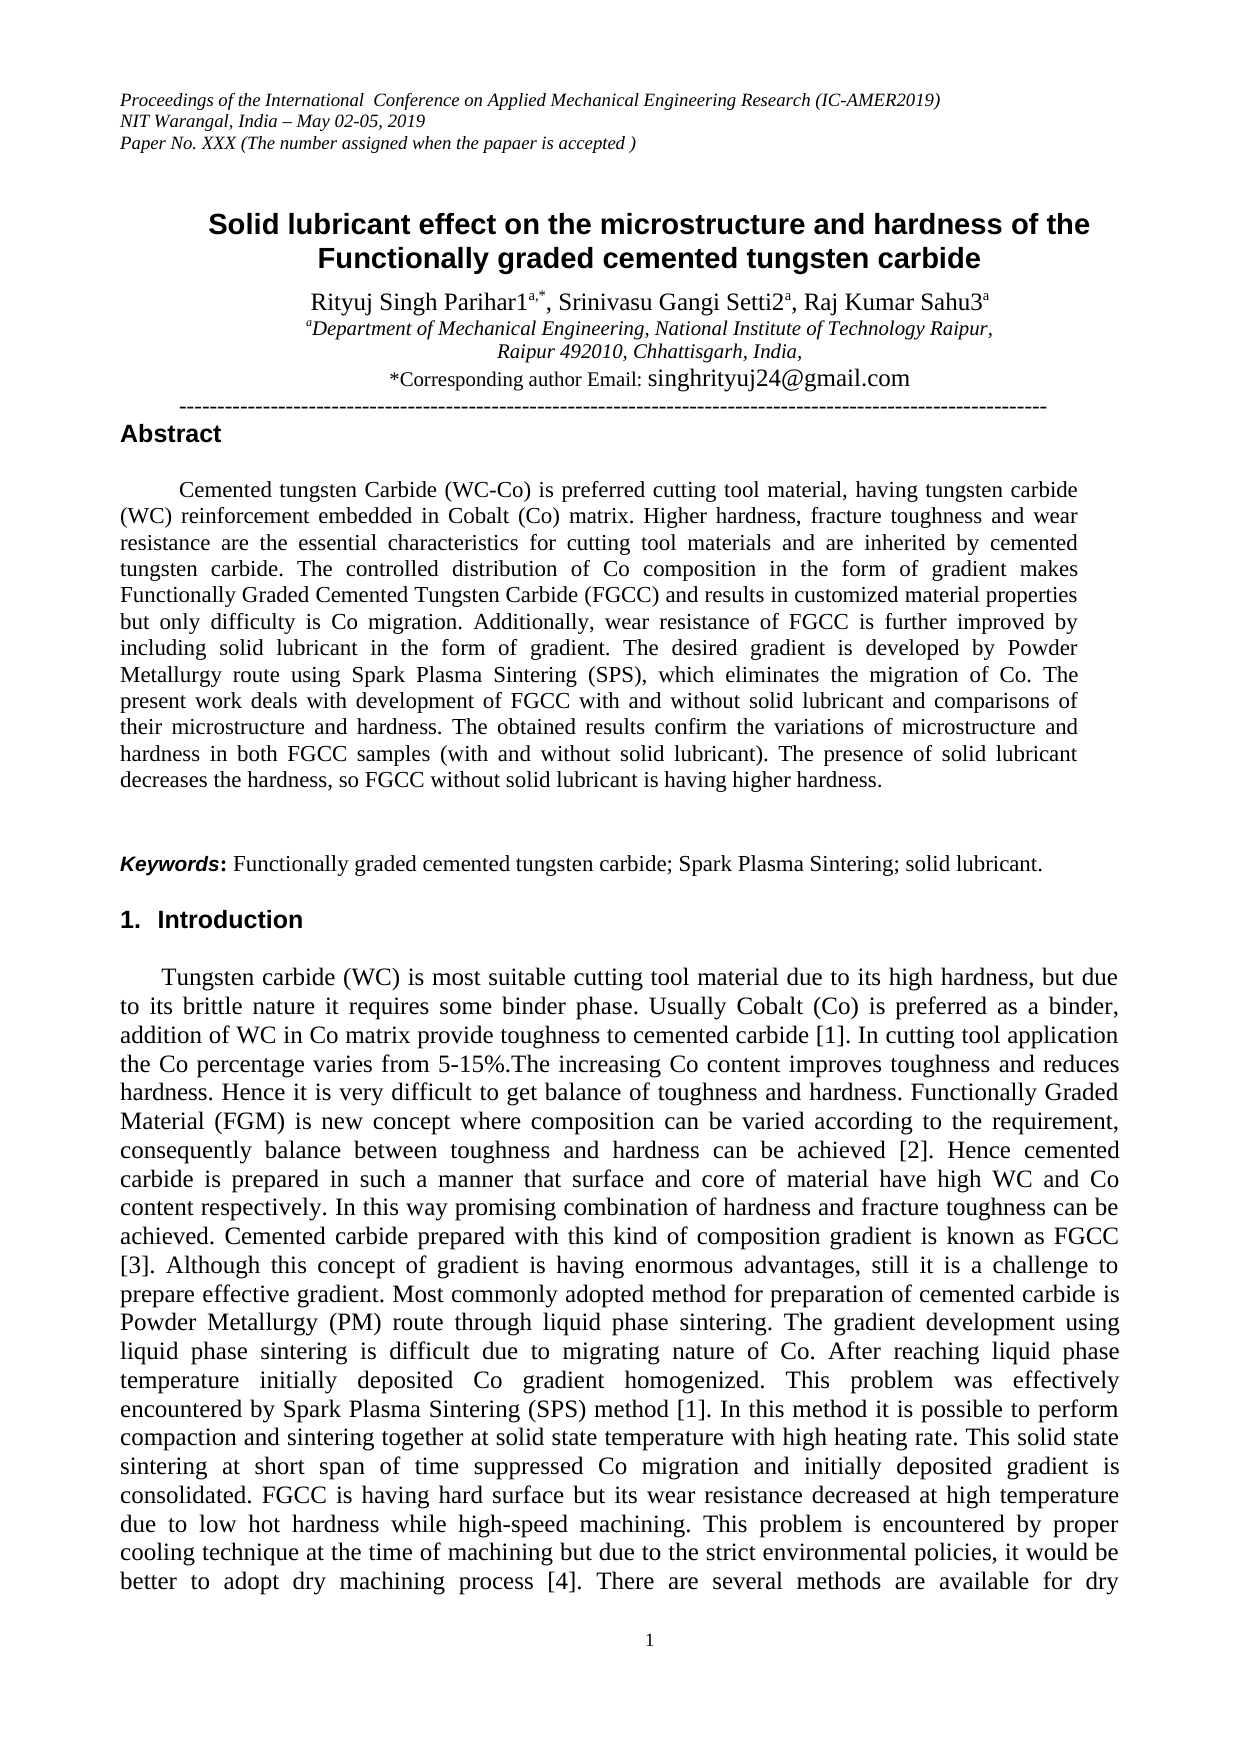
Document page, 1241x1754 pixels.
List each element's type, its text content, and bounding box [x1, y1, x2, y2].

text aDepartment of Mechanical Engineering, National Institute of Technology Raipur, [179, 315, 1120, 339]
text Rityuj Singh Parihar1a,*, Srinivasu Gangi Setti2a, Raj Kumar Sahu3a [179, 287, 1120, 315]
text Cemented tungsten Carbide (WC-Co) is preferred cutting tool material, having tungsten carbide (WC) reinforcement embedded in Cobalt (Co) matrix. Higher hardness, fracture toughness and wear resistance are the essential characteristics for cutting tool materials and are inherited by cemented tungsten carbide. The controlled distribution of Co composition in the form of gradient makes Functionally Graded Cemented Tungsten Carbide (FGCC) and results in customized material properties but only difficulty is Co migration. Additionally, wear resistance of FGCC is further improved by including solid lubricant in the form of gradient. The desired gradient is developed by Powder Metallurgy route using Spark Plasma Sintering (SPS), which eliminates the migration of Co. The present work deals with development of FGCC with and without solid lubricant and comparisons of their microstructure and hardness. The obtained results confirm the variations of microstructure and hardness in both FGCC samples (with and without solid lubricant). The presence of solid lubricant decreases the hardness, so FGCC without solid lubricant is having higher hardness. [120, 476, 1079, 792]
title Solid lubricant effect on the microstructure and hardness of the [120, 207, 1120, 241]
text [120, 962, 1120, 1595]
title Functionally graded cemented tungsten carbide [120, 241, 1120, 274]
text Raipur 492010, Chhattisgarh, India, [179, 339, 1120, 363]
text ------------------------------------------------------------------------------------------------------------------ [179, 392, 1120, 419]
text *Corresponding author Email: singhrityuj24@gmail.com [179, 363, 1120, 392]
text Abstract [120, 419, 1079, 447]
list Introduction [120, 905, 1120, 934]
text Keywords: Functionally graded cemented tungsten carbide; Spark Plasma Sintering; solid lubricant. [120, 850, 1120, 876]
